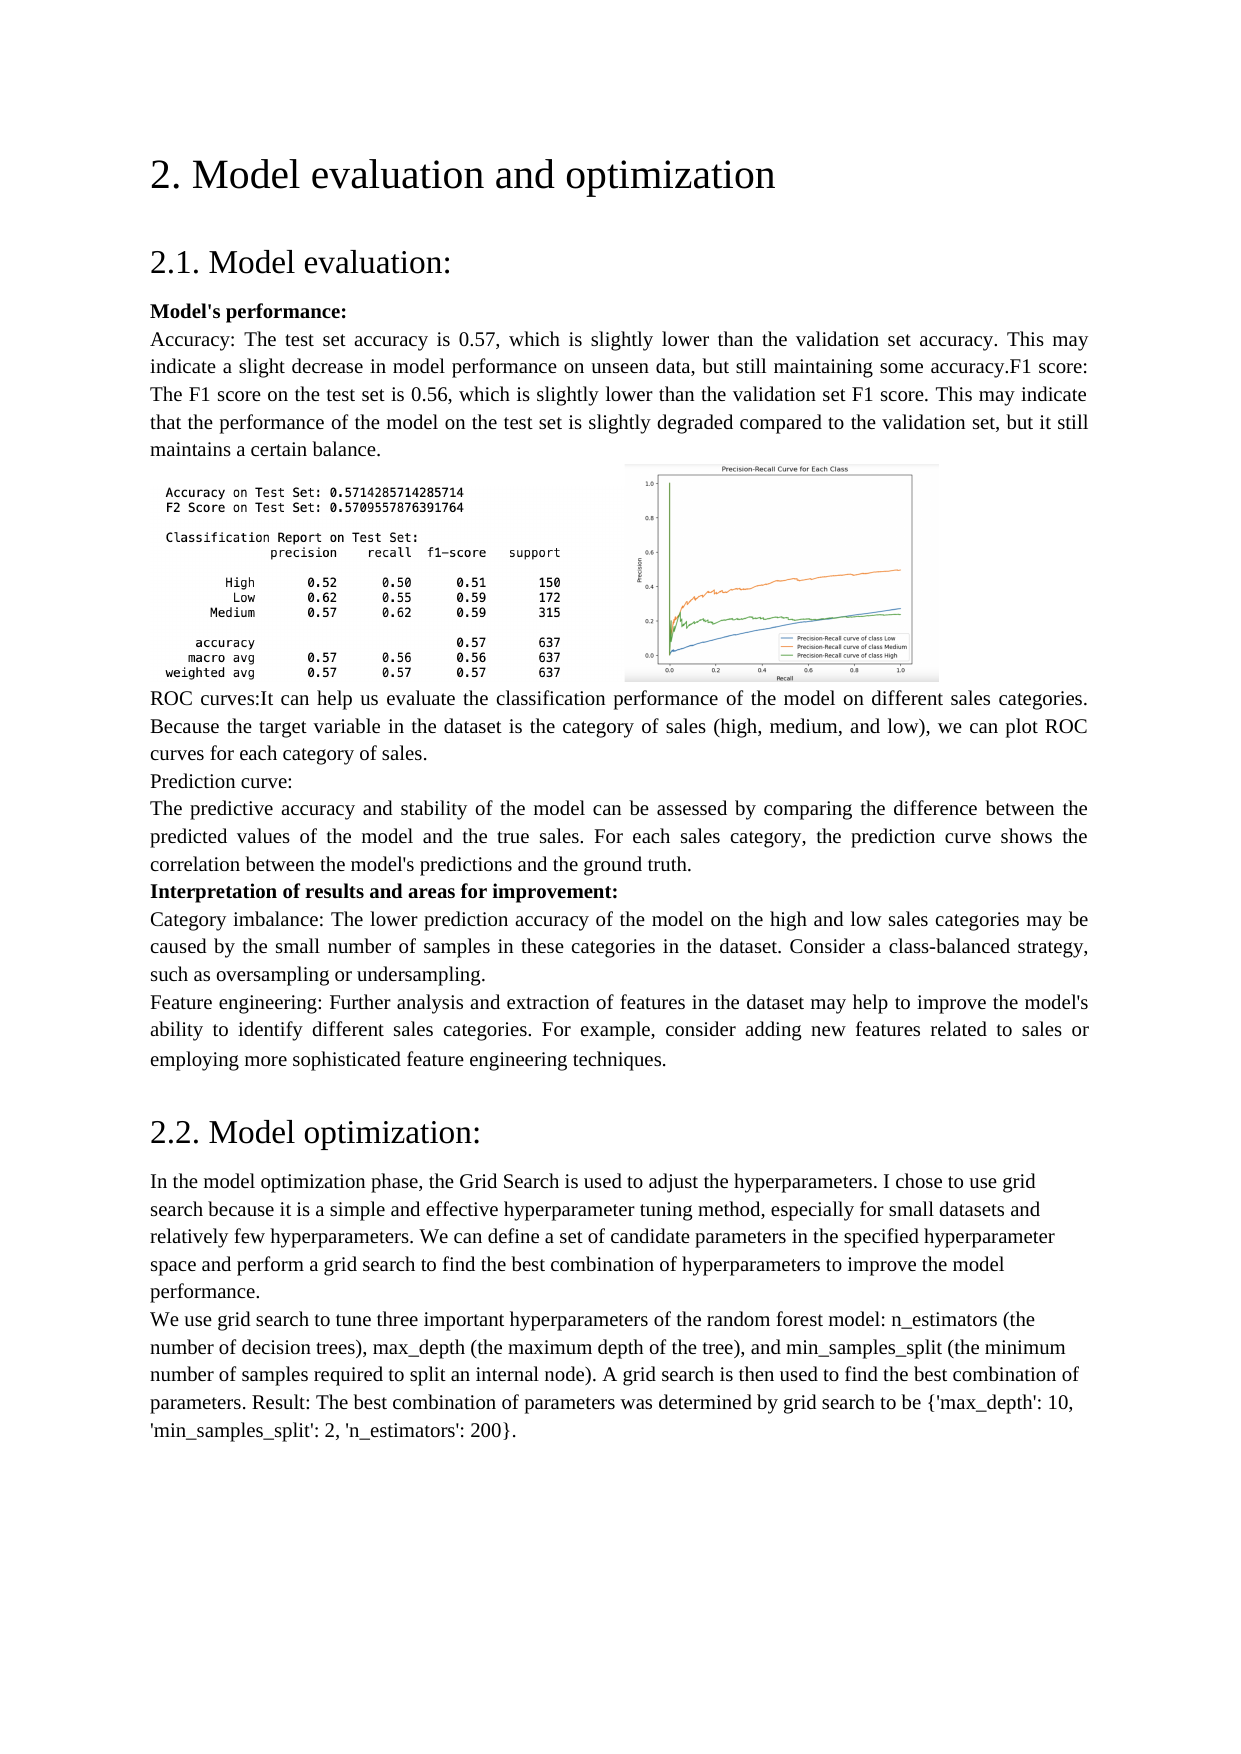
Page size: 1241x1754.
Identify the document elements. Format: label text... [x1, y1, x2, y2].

text Model's performance: [150, 299, 1090, 323]
text The predictive accuracy and stability of the model can be assessed by comparing the difference between the predicted values of the model and the true sales. For each sales category, the prediction curve shows the correlation between the model's predictions and the ground truth. [150, 796, 1090, 876]
text Prediction curve: [150, 769, 1090, 793]
text Category imbalance: The lower prediction accuracy of the model on the high and low sales categories may be caused by the small number of samples in these categories in the dataset. Consider a class-balanced strategy, such as oversampling or undersampling. [150, 907, 1090, 986]
subtitle 2. Model evaluation and optimization [150, 150, 1090, 198]
text Accuracy: The test set accuracy is 0.57, which is slightly lower than the validation set accuracy. This may indicate a slight decrease in model performance on unseen data, but still maintaining some accuracy.F1 score: The F1 score on the test set is 0.56, which is slightly lower than the validation set F1 score. This may indicate that the performance of the model on the test set is slightly degraded compared to the validation set, but it still maintains a certain balance. [150, 327, 1090, 461]
text In the model optimization phase, the Grid Search is used to adjust the hyperparameters. I chose to use grid search because it is a simple and effective hyperparameter tuning method, especially for small datasets and relatively few hyperparameters. We can define a set of candidate parameters in the specified hyperparameter space and perform a grid search to find the best combination of hyperparameters to improve the model performance. [150, 1169, 1090, 1303]
text Interpretation of results and areas for improvement: [150, 879, 1090, 903]
subtitle 2.2. Model optimization: [150, 1112, 1090, 1151]
picture [150, 464, 939, 682]
subtitle 2.1. Model evaluation: [150, 243, 1090, 281]
text ROC curves:It can help us evaluate the classification performance of the model on different sales categories. Because the target variable in the dataset is the category of sales (high, medium, and low), we can plot ROC curves for each category of sales. [150, 686, 1090, 765]
text We use grid search to tune three important hyperparameters of the random forest model: n_estimators (the number of decision trees), max_depth (the maximum depth of the tree), and min_samples_split (the minimum number of samples required to split an internal node). A grid search is then used to find the best combination of parameters. Result: The best combination of parameters was determined by grid search to be {'max_depth': 10, 'min_samples_split': 2, 'n_estimators': 200}. [150, 1307, 1090, 1442]
text Feature engineering: Further analysis and extraction of features in the dataset may help to improve the model's ability to identify different sales categories. For example, consider adding new features related to sales or employing more sophisticated feature engineering techniques. [150, 989, 1090, 1071]
